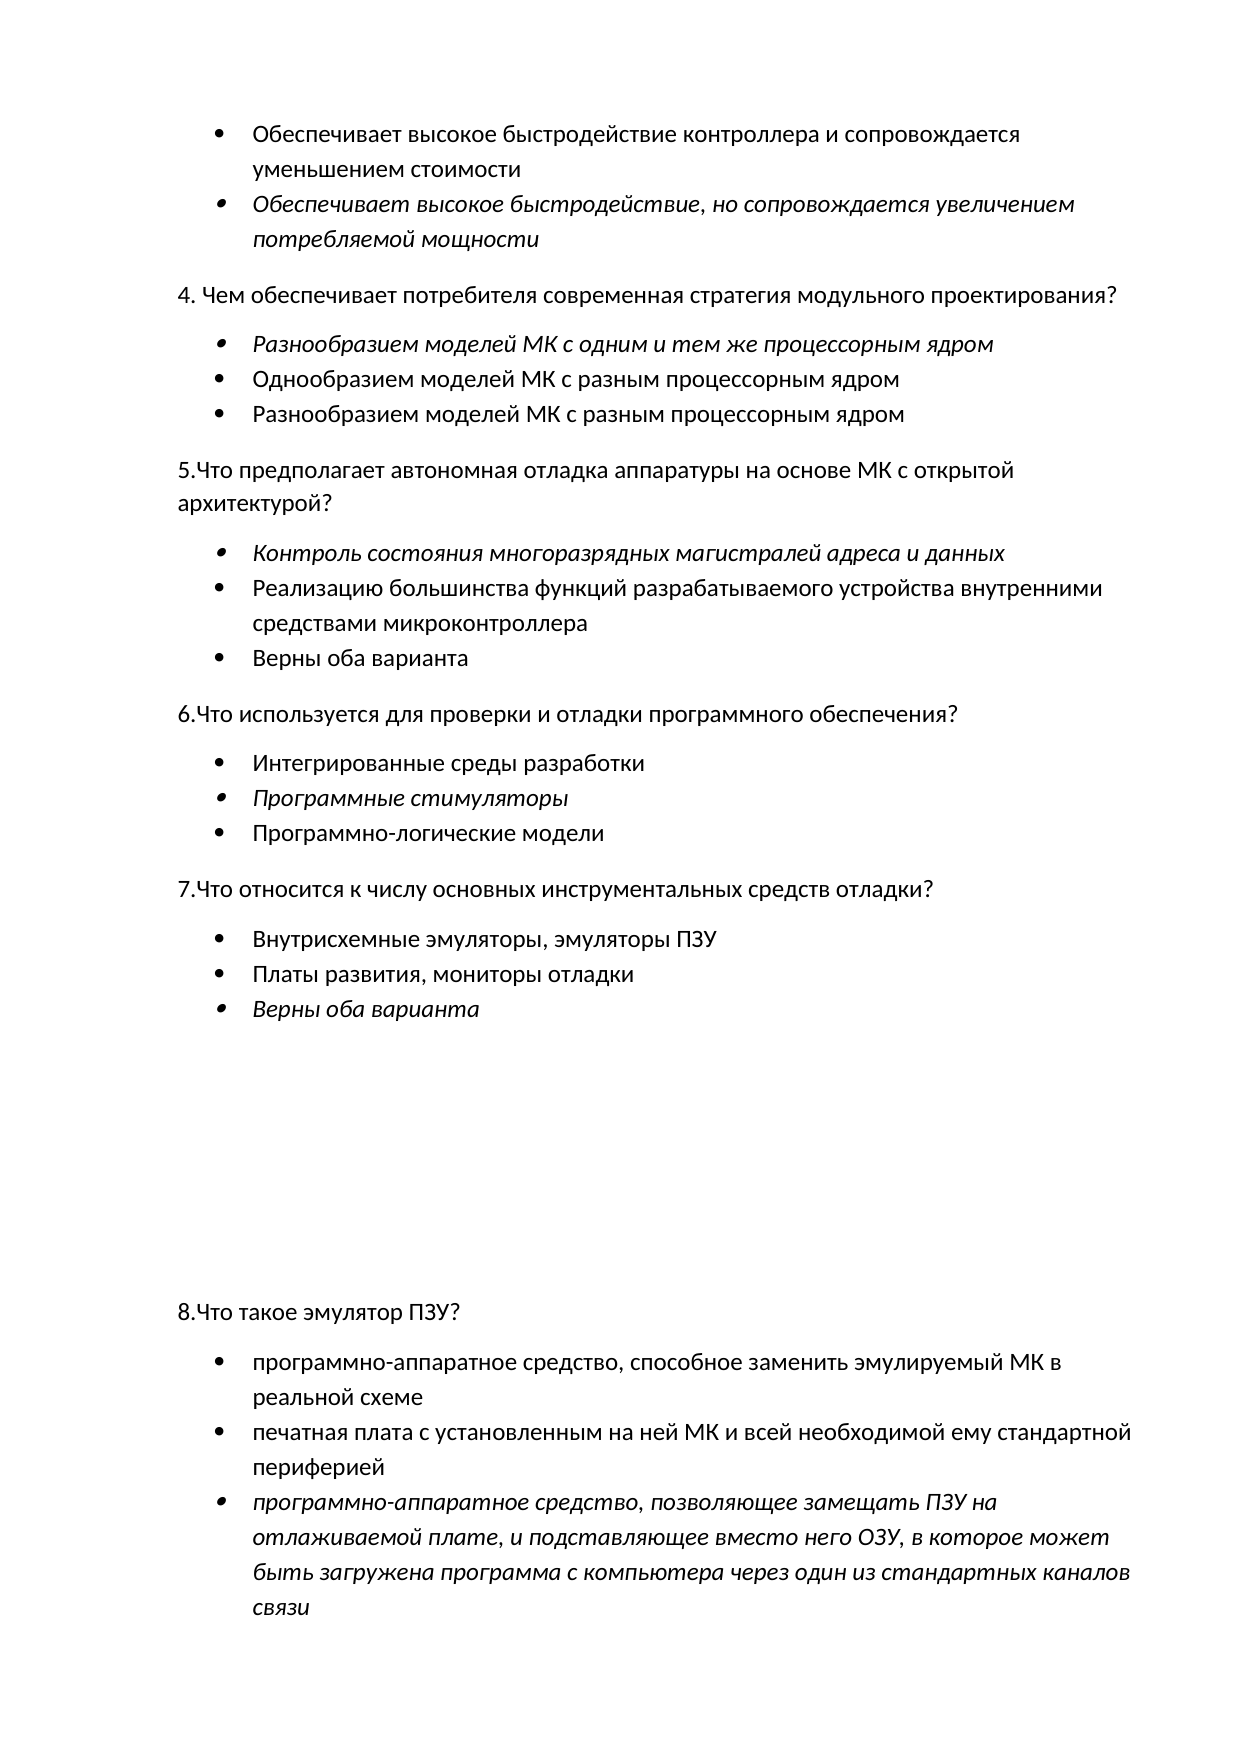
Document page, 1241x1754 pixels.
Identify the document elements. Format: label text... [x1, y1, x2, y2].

list Разнообразием моделей МК с одним и тем же процессорным ядром [215, 328, 1152, 359]
text 7.Что относится к числу основных инструментальных средств отладки? [177, 873, 1152, 904]
text 6.Что используется для проверки и отладки программного обеспечения? [177, 698, 1152, 728]
list Внутрисхемные эмуляторы, эмуляторы ПЗУ [215, 923, 1152, 953]
list Интегрированные среды разработки [215, 747, 1152, 778]
list печатная плата с установленным на ней МК и всей необходимой ему стандартной периферией [215, 1416, 1152, 1482]
list Контроль состояния многоразрядных магистралей адреса и данных [215, 537, 1152, 567]
list Обеспечивает высокое быстродействие контроллера и сопровождается уменьшением стоимости [215, 118, 1152, 184]
list Программные стимуляторы [215, 782, 1152, 813]
text 8.Что такое эмулятор ПЗУ? [177, 1296, 1152, 1327]
list программно-аппаратное средство, способное заменить эмулируемый МК в реальной схеме [215, 1346, 1152, 1412]
text 4. Чем обеспечивает потребителя современная стратегия модульного проектирования? [177, 279, 1152, 309]
list Однообразием моделей МК с разным процессорным ядром [215, 363, 1152, 394]
list программно-аппаратное средство, позволяющее замещать ПЗУ на отлаживаемой плате, и подставляющее вместо него ОЗУ, в которое может быть загружена программа с компьютера через один из стандартных каналов связи [215, 1486, 1152, 1622]
list Обеспечивает высокое быстродействие, но сопровождается увеличением потребляемой мощности [215, 188, 1152, 254]
list Верны оба варианта [215, 642, 1152, 672]
list Верны оба варианта [215, 993, 1152, 1023]
list Реализацию большинства функций разрабатываемого устройства внутренними средствами микроконтроллера [215, 572, 1152, 637]
list Программно-логические модели [215, 817, 1152, 848]
list Разнообразием моделей МК с разным процессорным ядром [215, 398, 1152, 429]
text 5.Что предполагает автономная отладка аппаратуры на основе МК с открытой архитектурой? [177, 454, 1152, 518]
list Платы развития, мониторы отладки [215, 958, 1152, 988]
